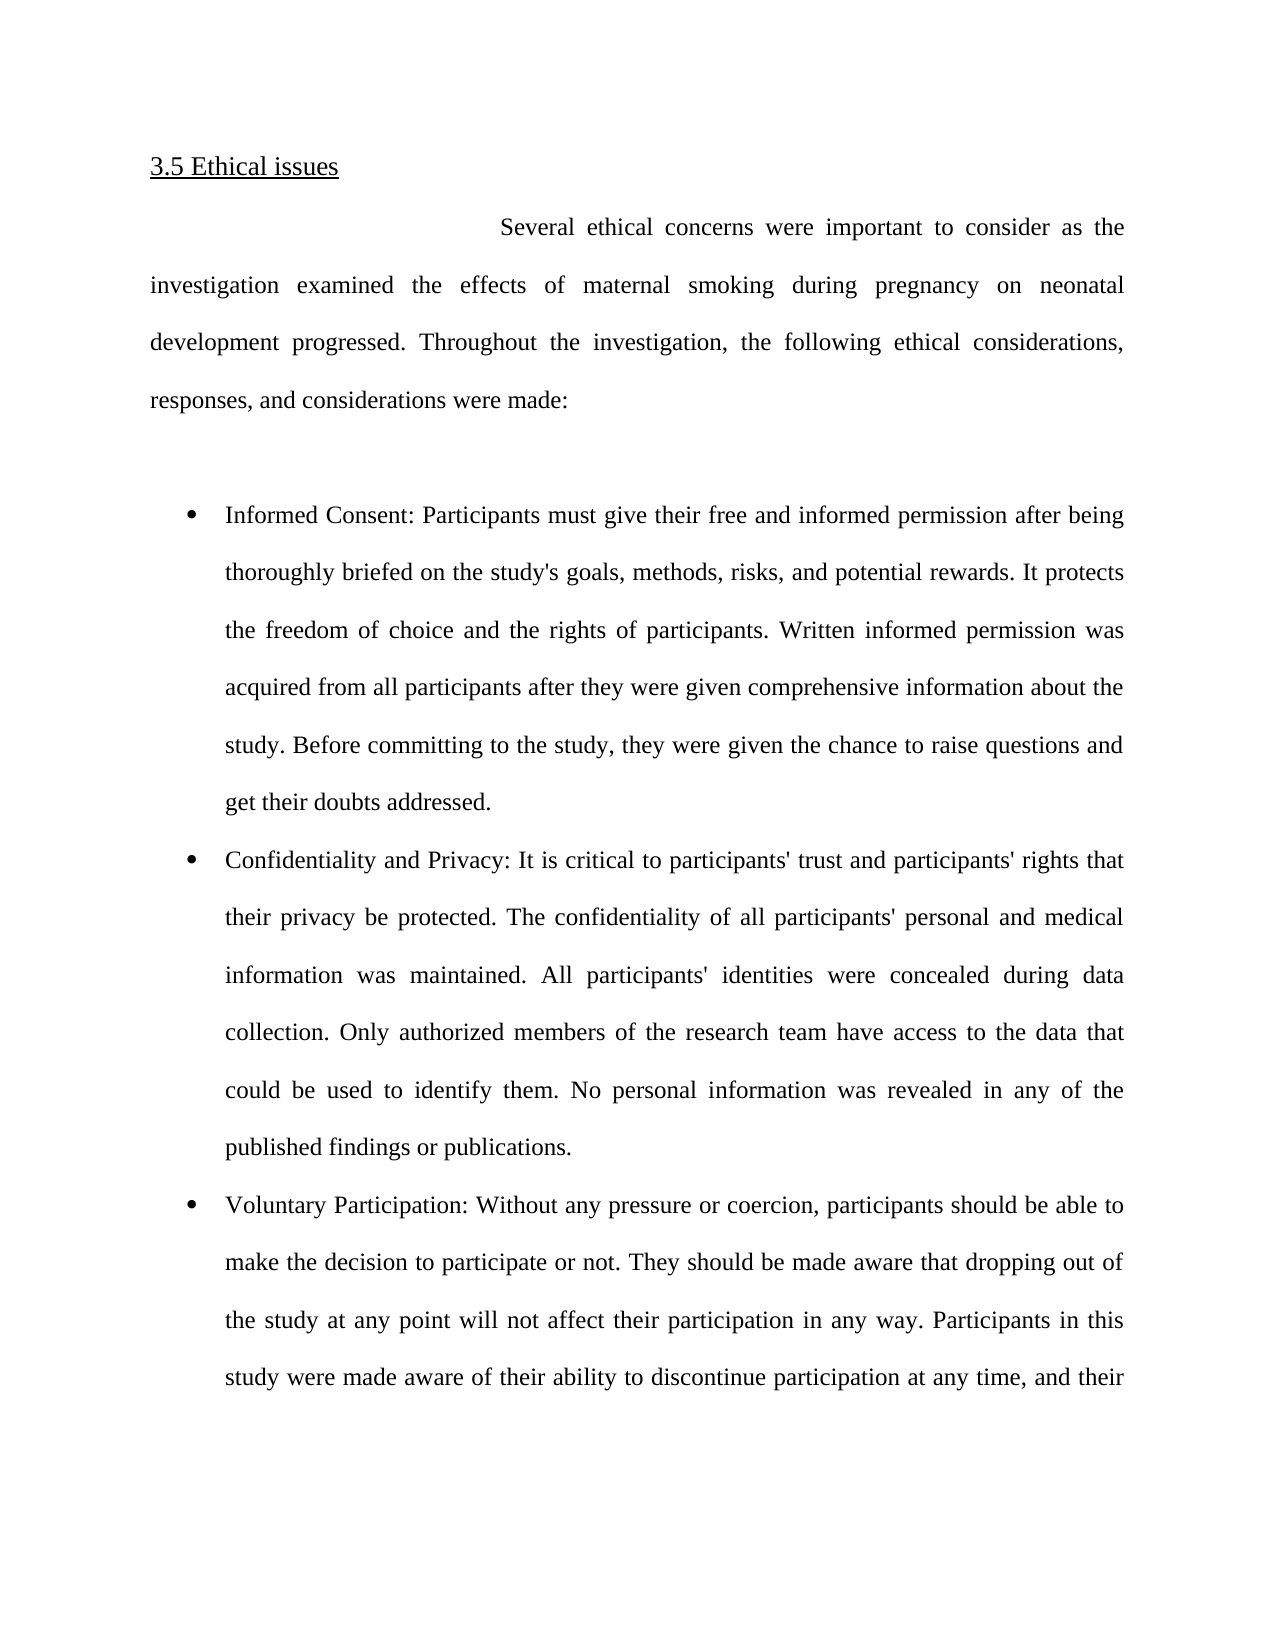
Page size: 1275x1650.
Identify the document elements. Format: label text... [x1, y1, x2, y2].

text Several ethical concerns were important to consider as the investigation examined the effects of maternal smoking during pregnancy on neonatal development progressed. Throughout the investigation, the following ethical considerations, responses, and considerations were made: [150, 212, 1125, 413]
subtitle 3.5 Ethical issues [150, 150, 1125, 181]
list Informed Consent: Participants must give their free and informed permission after being thoroughly briefed on the study's goals, methods, risks, and potential rewards. It protects the freedom of choice and the rights of participants. Written informed permission was acquired from all participants after they were given comprehensive information about the study. Before committing to the study, they were given the chance to raise questions and get their doubts addressed. [187, 500, 1125, 816]
list Confidentiality and Privacy: It is critical to participants' trust and participants' rights that their privacy be protected. The confidentiality of all participants' personal and medical information was maintained. All participants' identities were concealed during data collection. Only authorized members of the research team have access to the data that could be used to identify them. No personal information was revealed in any of the published findings or publications. [187, 845, 1125, 1161]
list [187, 1190, 1125, 1391]
